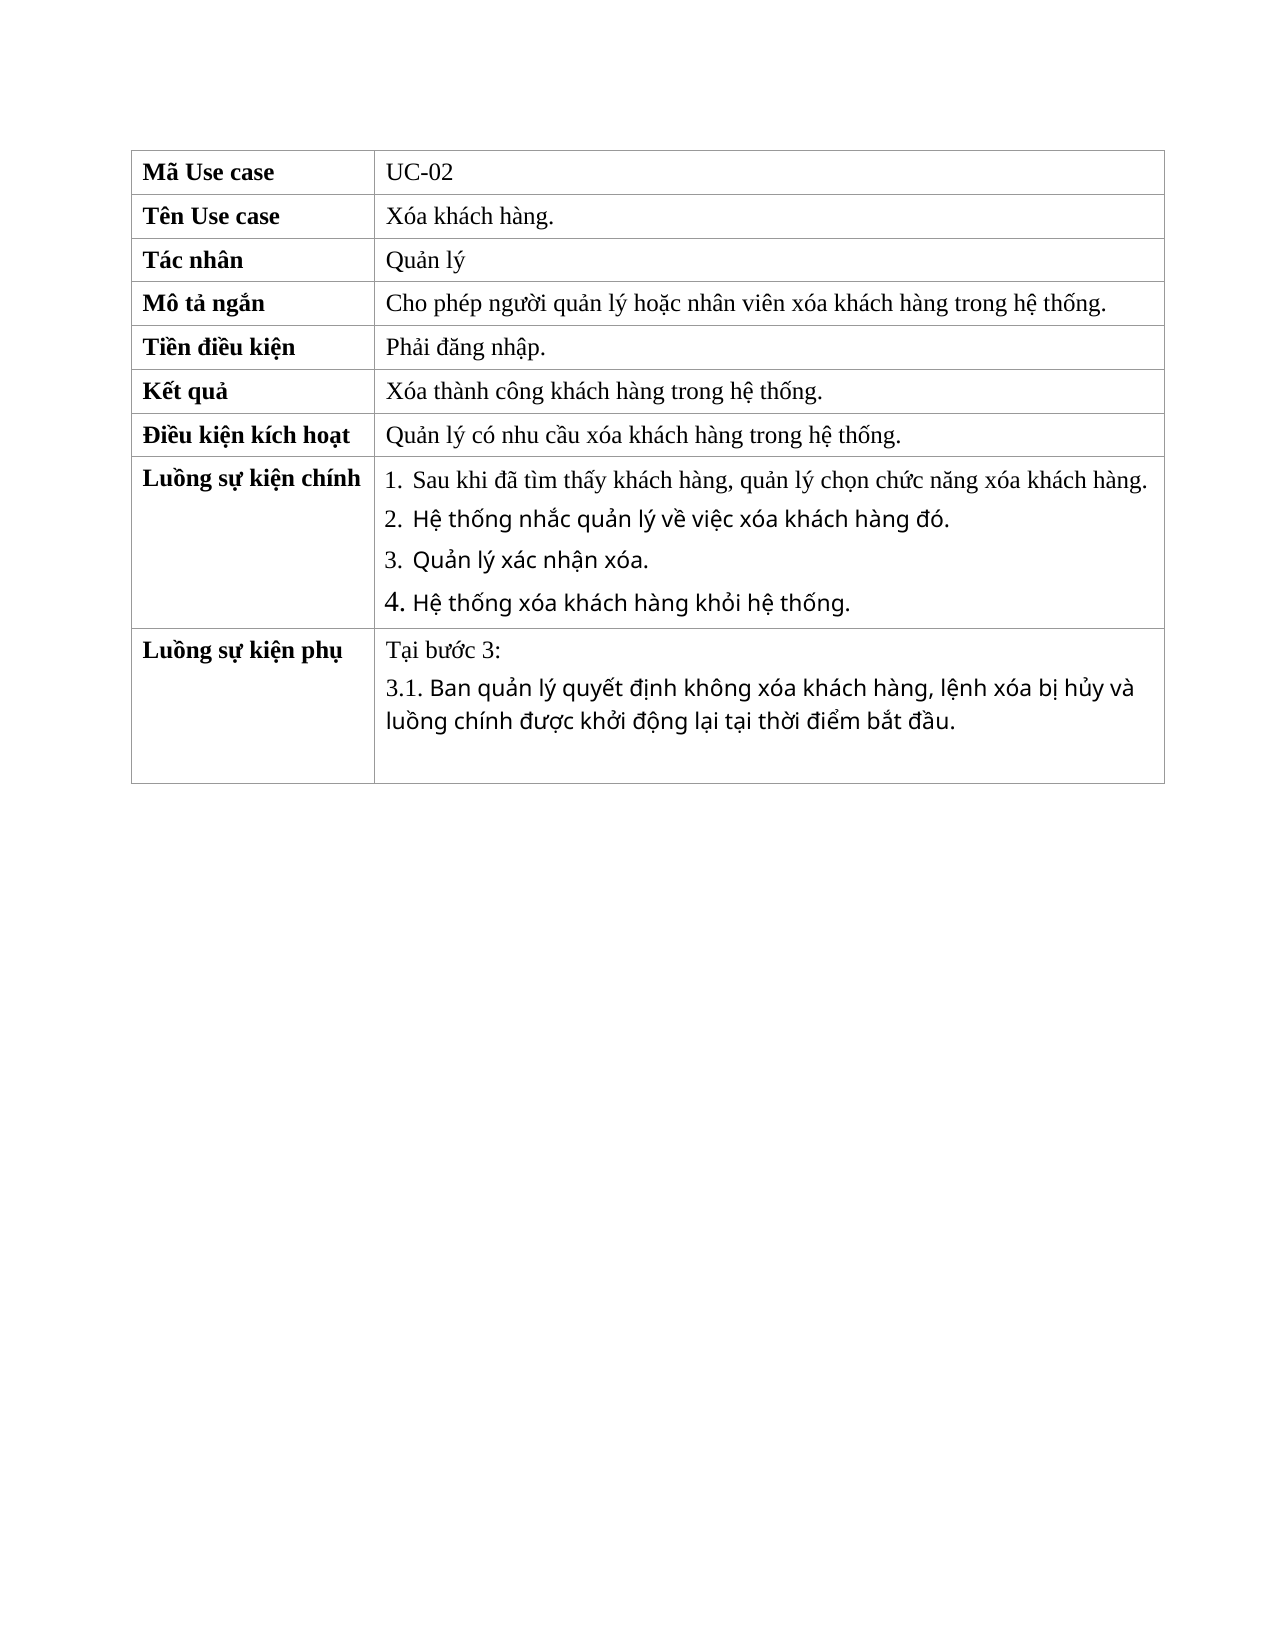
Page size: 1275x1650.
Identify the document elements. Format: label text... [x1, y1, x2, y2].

table_header UC-02 [375, 151, 1164, 194]
table_cell Sau khi đã tìm thấy khách hàng, quản lý chọn chức năng xóa khách hàng. Hệ thống nhắc quản lý về việc xóa khách hàng đó. Quản lý xác nhận xóa. Hệ thống xóa khách hàng khỏi hệ thống. [375, 457, 1164, 628]
table_header Mã Use case [132, 151, 374, 194]
table_cell Quản lý [375, 239, 1164, 281]
table_cell Xóa thành công khách hàng trong hệ thống. [375, 370, 1164, 412]
table_cell Mô tả ngắn [132, 282, 374, 325]
table_cell Tác nhân [132, 239, 374, 281]
table_cell Xóa khách hàng. [375, 195, 1164, 237]
table_cell Tên Use case [132, 195, 374, 237]
table_cell Luồng sự kiện chính [132, 457, 374, 628]
table_cell Luồng sự kiện phụ [132, 629, 374, 782]
table_cell Tại bước 3: 3.1. Ban quản lý quyết định không xóa khách hàng, lệnh xóa bị hủy và luồng chính được khởi động lại tại thời điểm bắt đầu. [375, 629, 1164, 782]
table_cell Kết quả [132, 370, 374, 412]
table_cell Tiền điều kiện [132, 326, 374, 369]
table_cell Điều kiện kích hoạt [132, 414, 374, 456]
table_cell Cho phép người quản lý hoặc nhân viên xóa khách hàng trong hệ thống. [375, 282, 1164, 325]
table_cell Quản lý có nhu cầu xóa khách hàng trong hệ thống. [375, 414, 1164, 456]
table_cell Phải đăng nhập. [375, 326, 1164, 369]
